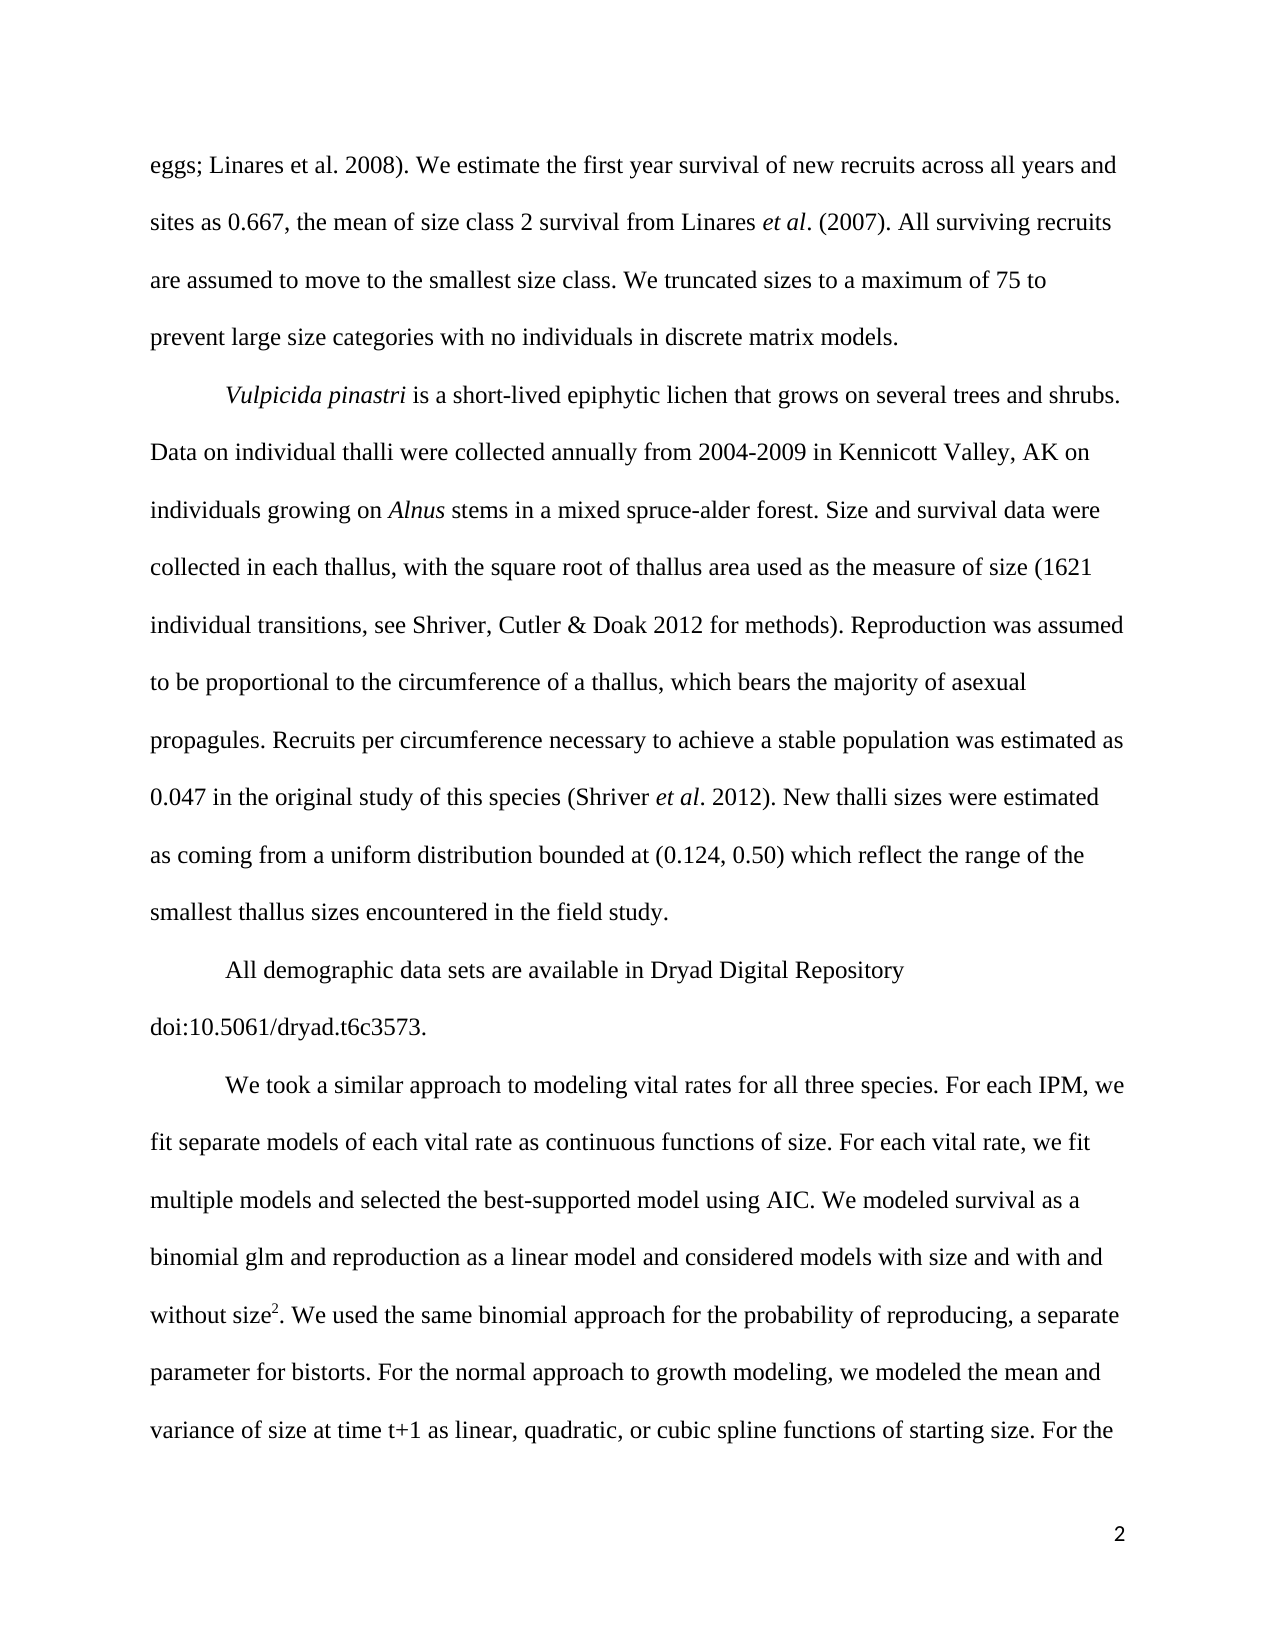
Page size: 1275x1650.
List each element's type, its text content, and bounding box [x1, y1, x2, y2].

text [150, 150, 1125, 351]
text All demographic data sets are available in Dryad Digital Repository doi:10.5061/dryad.t6c3573. [150, 955, 1125, 1041]
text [150, 1070, 1125, 1444]
text Vulpicida pinastri is a short-lived epiphytic lichen that grows on several trees and shrubs. Data on individual thalli were collected annually from 2004-2009 in Kennicott Valley, AK on individuals growing on Alnus stems in a mixed spruce-alder forest. Size and survival data were collected in each thallus, with the square root of thallus area used as the measure of size (1621 individual transitions, see Shriver, Cutler & Doak 2012 for methods). Reproduction was assumed to be proportional to the circumference of a thallus, which bears the majority of asexual propagules. Recruits per circumference necessary to achieve a stable population was estimated as 0.047 in the original study of this species (Shriver et al. 2012). New thalli sizes were estimated as coming from a uniform distribution bounded at (0.124, 0.50) which reflect the range of the smallest thallus sizes encountered in the field study. [150, 380, 1125, 926]
